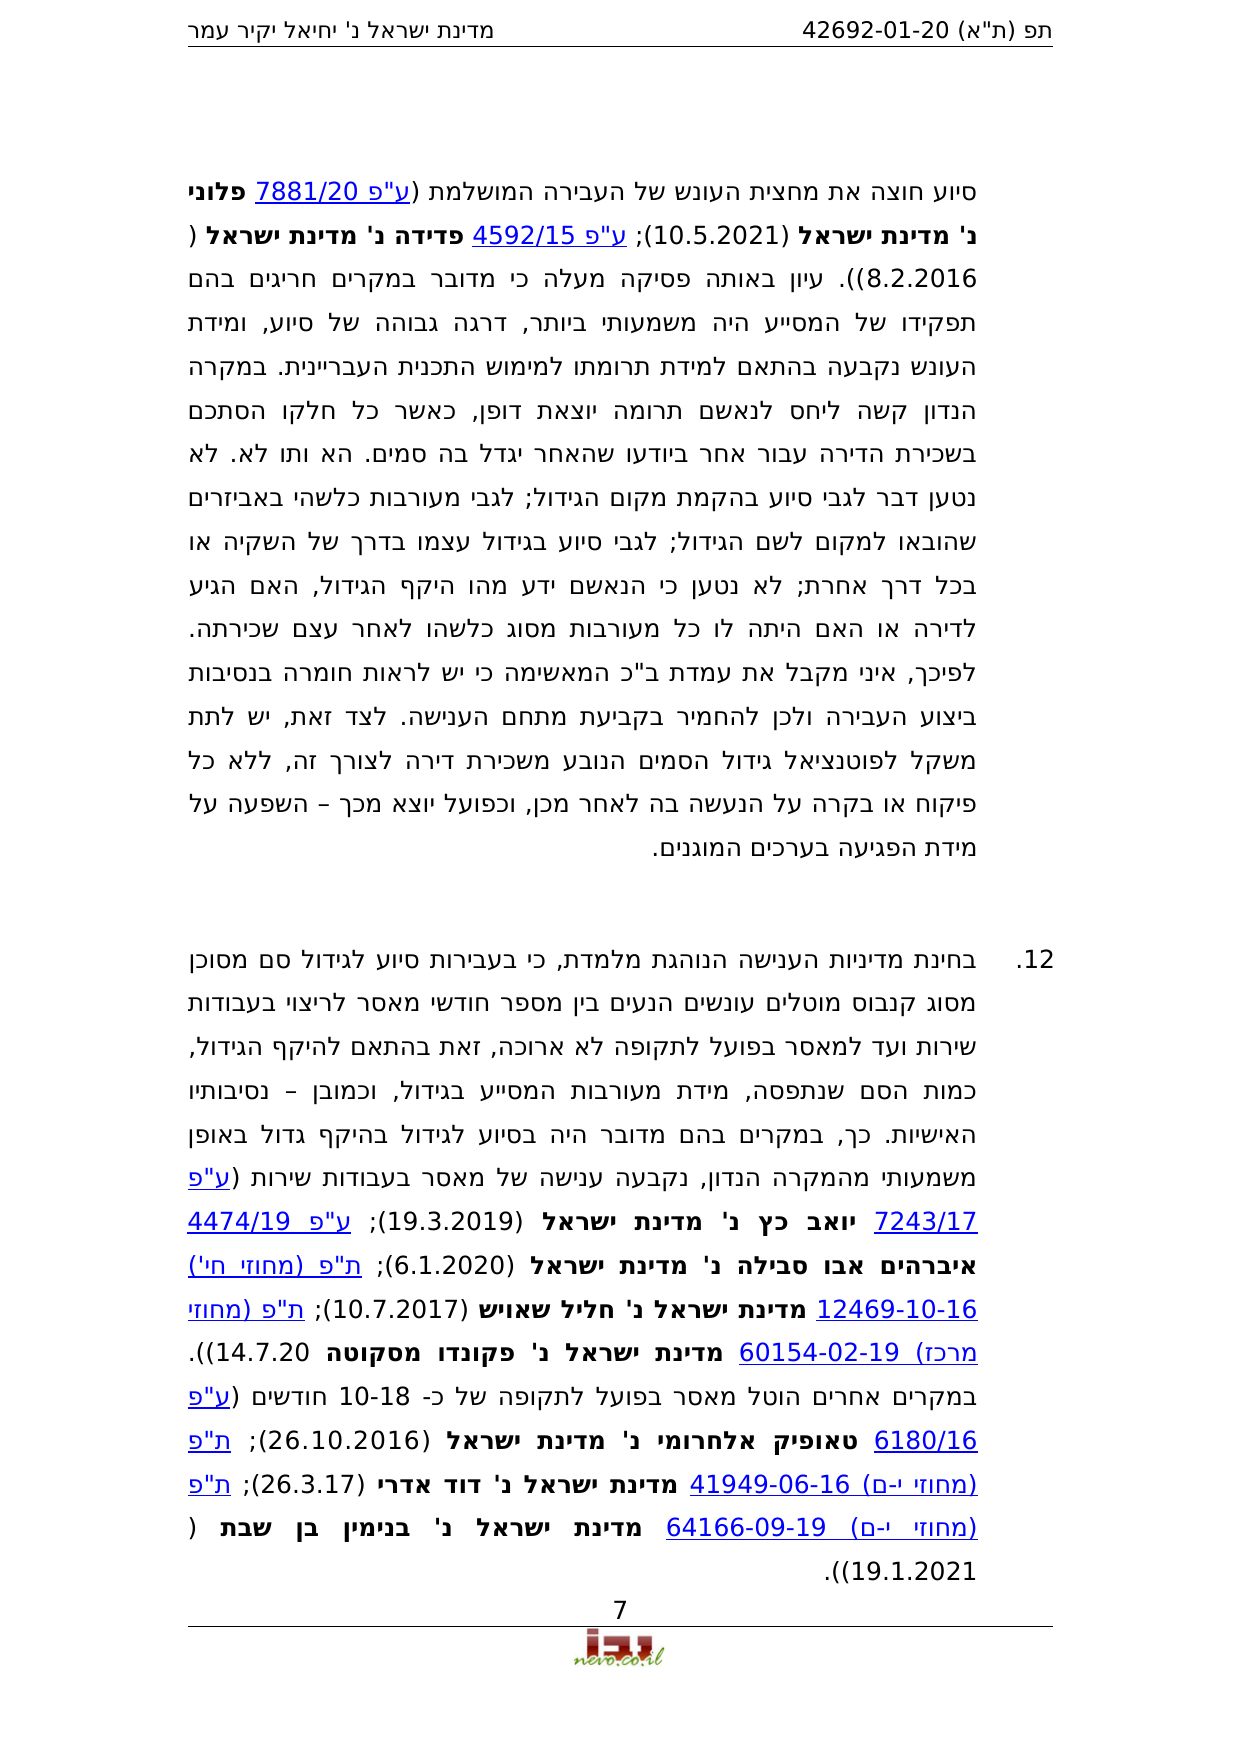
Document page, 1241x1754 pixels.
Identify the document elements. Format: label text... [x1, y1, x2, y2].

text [187, 177, 978, 863]
list בחינת מדיניות הענישה הנוהגת מלמדת, כי בעבירות סיוע לגידול סם מסוכן מסוג קנבוס מוטלים עונשים הנעים בין מספר חודשי מאסר לריצוי בעבודות שירות ועד למאסר בפועל לתקופה לא ארוכה, זאת בהתאם להיקף הגידול, כמות הסם שנתפסה, מידת מעורבות המסייע בגידול, וכמובן – נסיבותיו האישיות. כך, במקרים בהם מדובר היה בסיוע לגידול בהיקף גדול באופן משמעותי מהמקרה הנדון, נקבעה ענישה של מאסר בעבודות שירות (ע"פ 7243/17 יואב כץ נ' מדינת ישראל (19.3.2019); ע"פ 4474/19 איברהים אבו סבילה נ' מדינת ישראל (6.1.2020); ת"פ (מחוזי חי') 12469-10-16‏ מדינת ישראל נ' חליל שאויש‏ (10.7.2017); ת"פ (מחוזי מרכז) 60154-02-19‏ מדינת ישראל נ' פקונדו מסקוטה 14.7.20)). במקרים אחרים הוטל מאסר בפועל לתקופה של כ- 10-18 חודשים (ע"פ 6180/16 טאופיק אלחרומי נ' מדינת ישראל (26.10.2016); ת"פ (מחוזי י-ם) 41949-06-16‏ מדינת ישראל נ' דוד אדרי (26.3.17); ת"פ (מחוזי י-ם) 64166-09-19 מדינת ישראל נ' בנימין בן שבת (19.1.2021)). [187, 945, 1015, 1587]
picture [574, 1628, 666, 1667]
